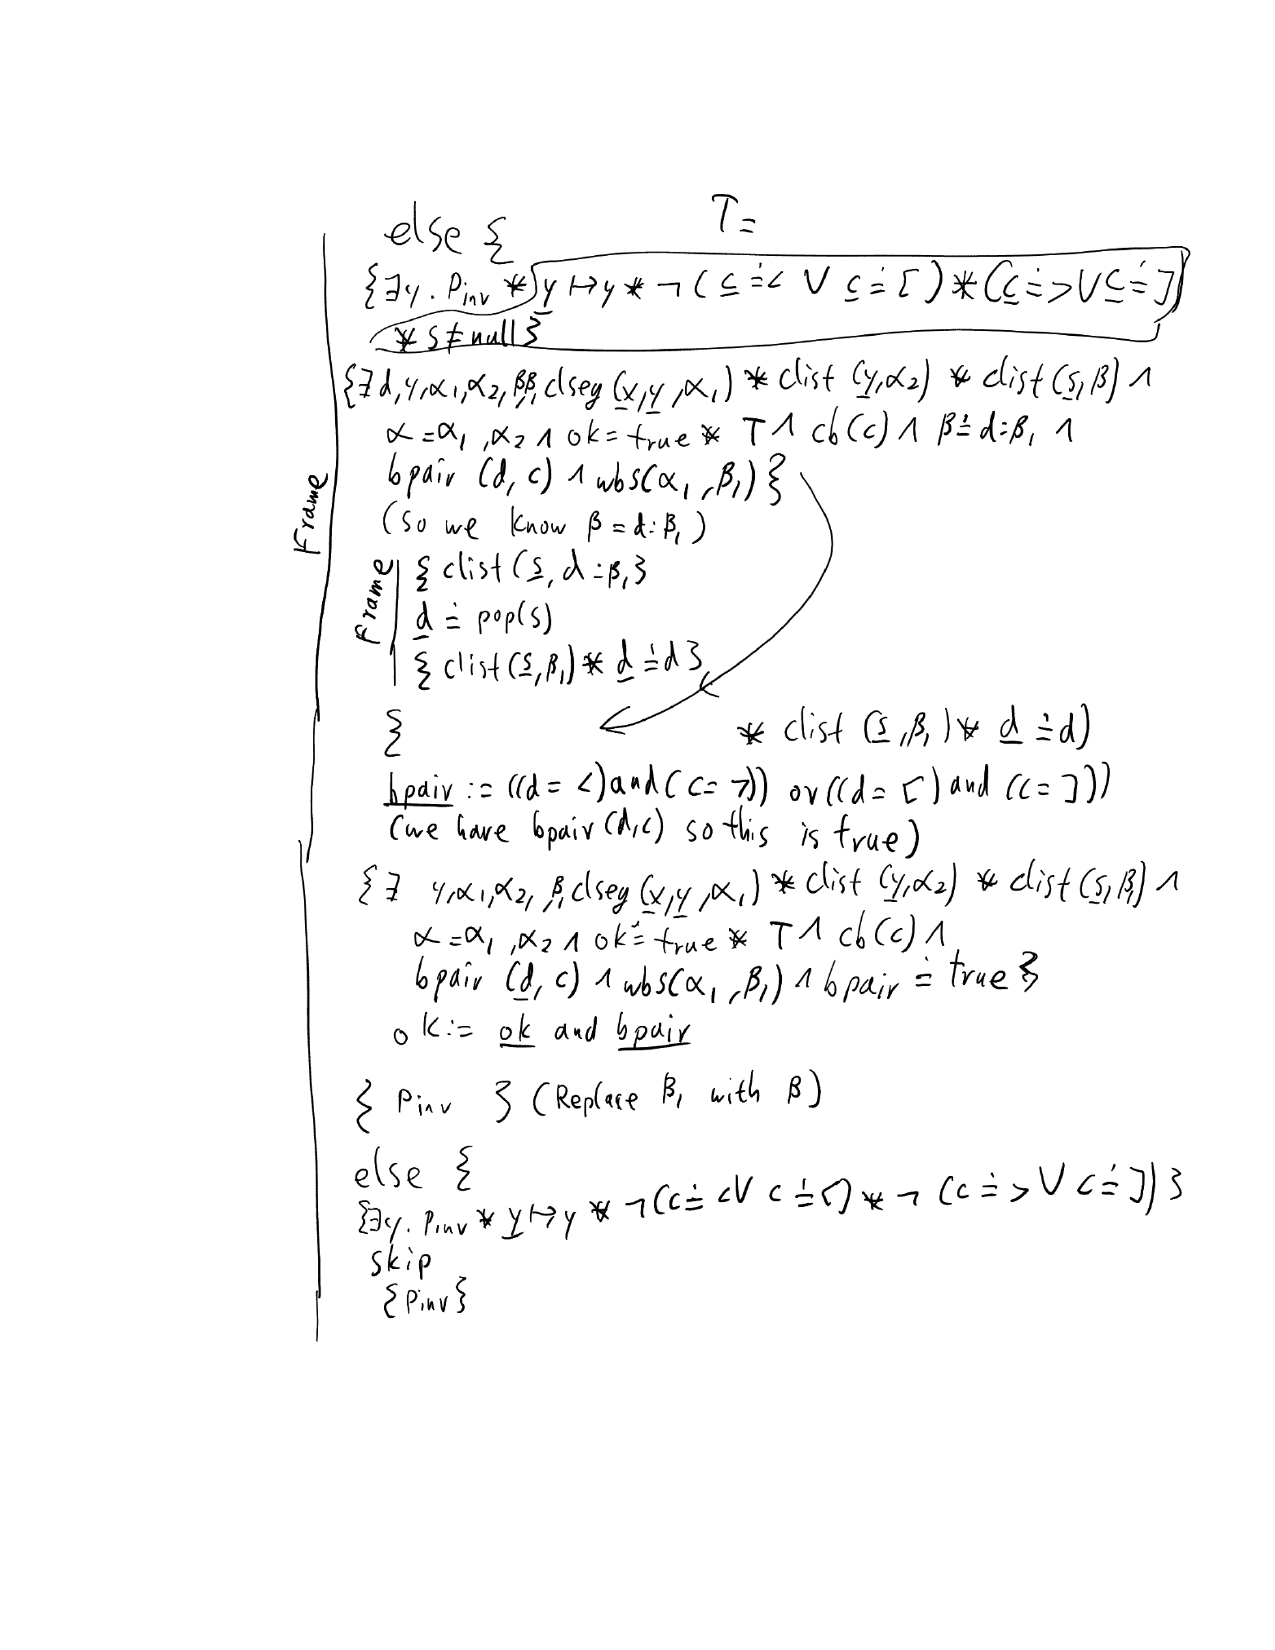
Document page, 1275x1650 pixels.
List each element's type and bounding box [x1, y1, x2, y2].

picture [225, 150, 1200, 1450]
